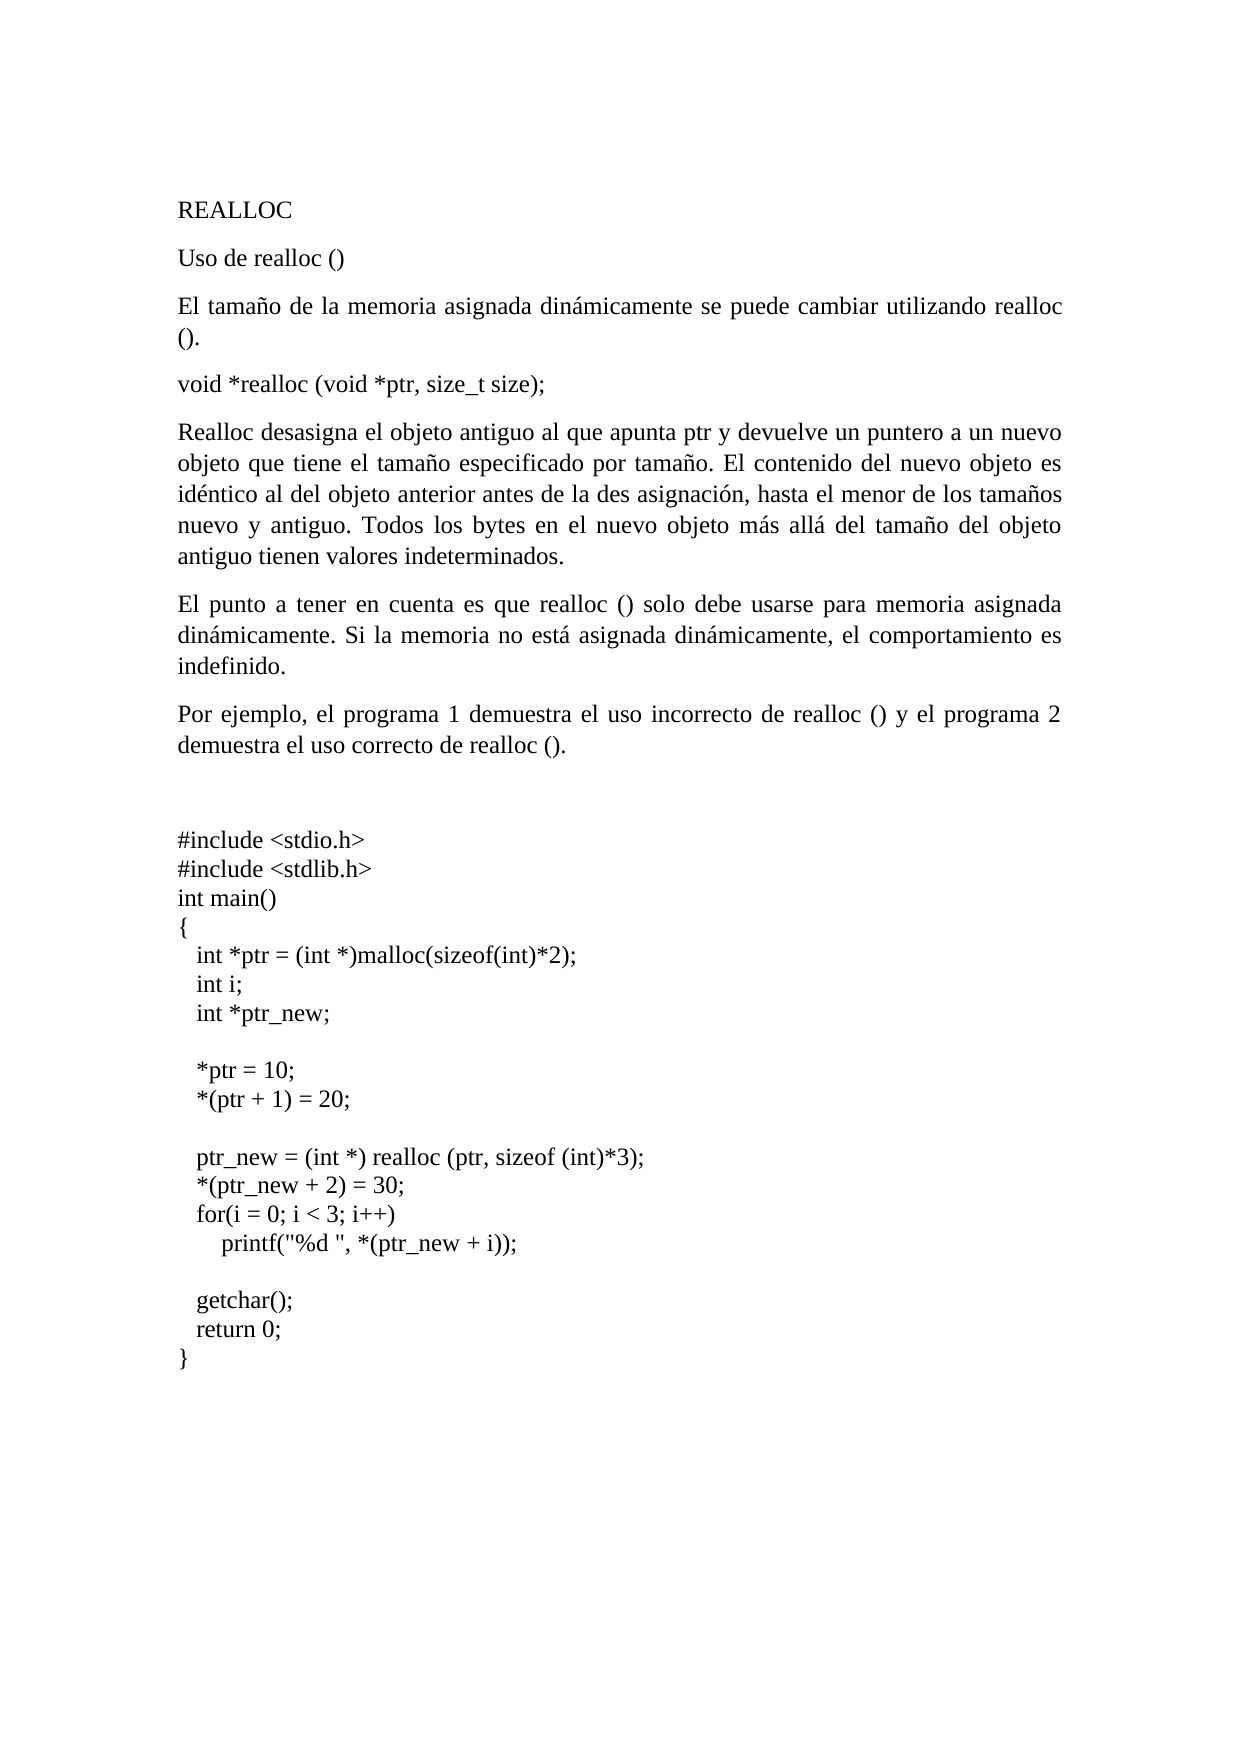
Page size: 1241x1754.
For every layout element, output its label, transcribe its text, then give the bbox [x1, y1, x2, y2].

text int *ptr_new; [177, 998, 1063, 1027]
text return 0; [177, 1314, 1063, 1343]
text int *ptr = (int *)malloc(sizeof(int)*2); [177, 940, 1063, 969]
text getchar(); [177, 1285, 1063, 1314]
text void *realloc (void *ptr, size_t size); [177, 369, 1063, 398]
text El punto a tener en cuenta es que realloc () solo debe usarse para memoria asignada dinámicamente. Si la memoria no está asignada dinámicamente, el comportamiento es indefinido. [177, 589, 1063, 680]
text { [177, 912, 1063, 940]
text Por ejemplo, el programa 1 demuestra el uso incorrecto de realloc () y el programa 2 demuestra el uso correcto de realloc (). [177, 699, 1063, 759]
text int i; [177, 969, 1063, 998]
text *(ptr_new + 2) = 30; [177, 1170, 1063, 1199]
text } [177, 1343, 1063, 1372]
text *(ptr + 1) = 20; [177, 1084, 1063, 1113]
text int main() [177, 883, 1063, 912]
text #include <stdio.h> [177, 825, 1063, 854]
text printf("%d ", *(ptr_new + i)); [177, 1228, 1063, 1257]
text Uso de realloc () [177, 243, 1063, 272]
text *ptr = 10; [177, 1055, 1063, 1084]
text REALLOC [177, 195, 1063, 224]
text El tamaño de la memoria asignada dinámicamente se puede cambiar utilizando realloc (). [177, 291, 1063, 351]
text for(i = 0; i < 3; i++) [177, 1199, 1063, 1228]
text Realloc desasigna el objeto antiguo al que apunta ptr y devuelve un puntero a un nuevo objeto que tiene el tamaño especificado por tamaño. El contenido del nuevo objeto es idéntico al del objeto anterior antes de la des asignación, hasta el menor de los tamaños nuevo y antiguo. Todos los bytes en el nuevo objeto más allá del tamaño del objeto antiguo tienen valores indeterminados. [177, 417, 1063, 570]
text ptr_new = (int *) realloc (ptr, sizeof (int)*3); [177, 1142, 1063, 1170]
text #include <stdlib.h> [177, 854, 1063, 883]
